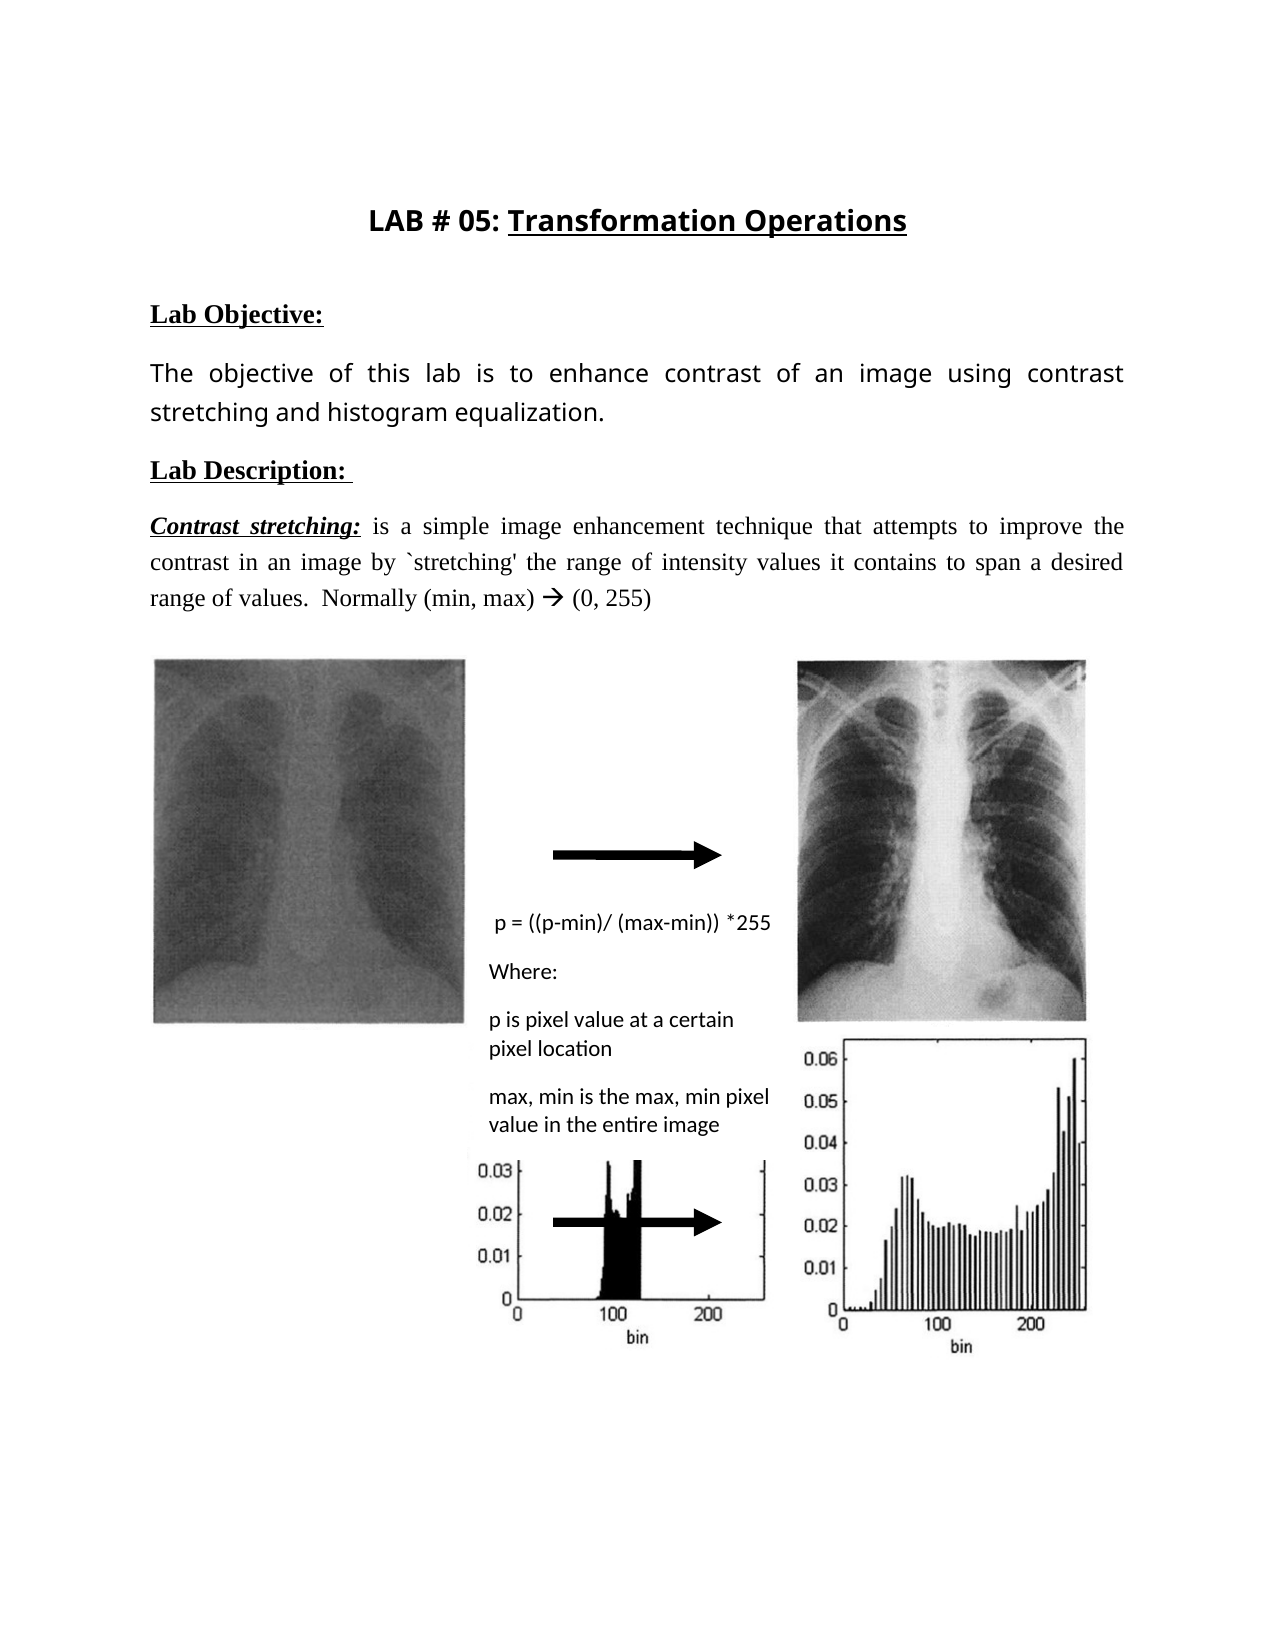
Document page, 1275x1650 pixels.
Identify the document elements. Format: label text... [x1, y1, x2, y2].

text Lab Objective: [150, 299, 1125, 330]
subtitle LAB # 05: Transformation Operations [150, 200, 1125, 240]
picture [792, 656, 1090, 1027]
picture [150, 655, 783, 1351]
picture [800, 1033, 1094, 1360]
text Contrast stretching: is a simple image enhancement technique that attempts to improve the contrast in an image by `stretching' the range of intensity values it contains to span a desired range of values. Normally (min, max) (0, 255) [150, 511, 1125, 612]
text The objective of this lab is to enhance contrast of an image using contrast stretching and histogram equalization. [150, 355, 1125, 428]
text Lab Description: [150, 454, 1125, 486]
